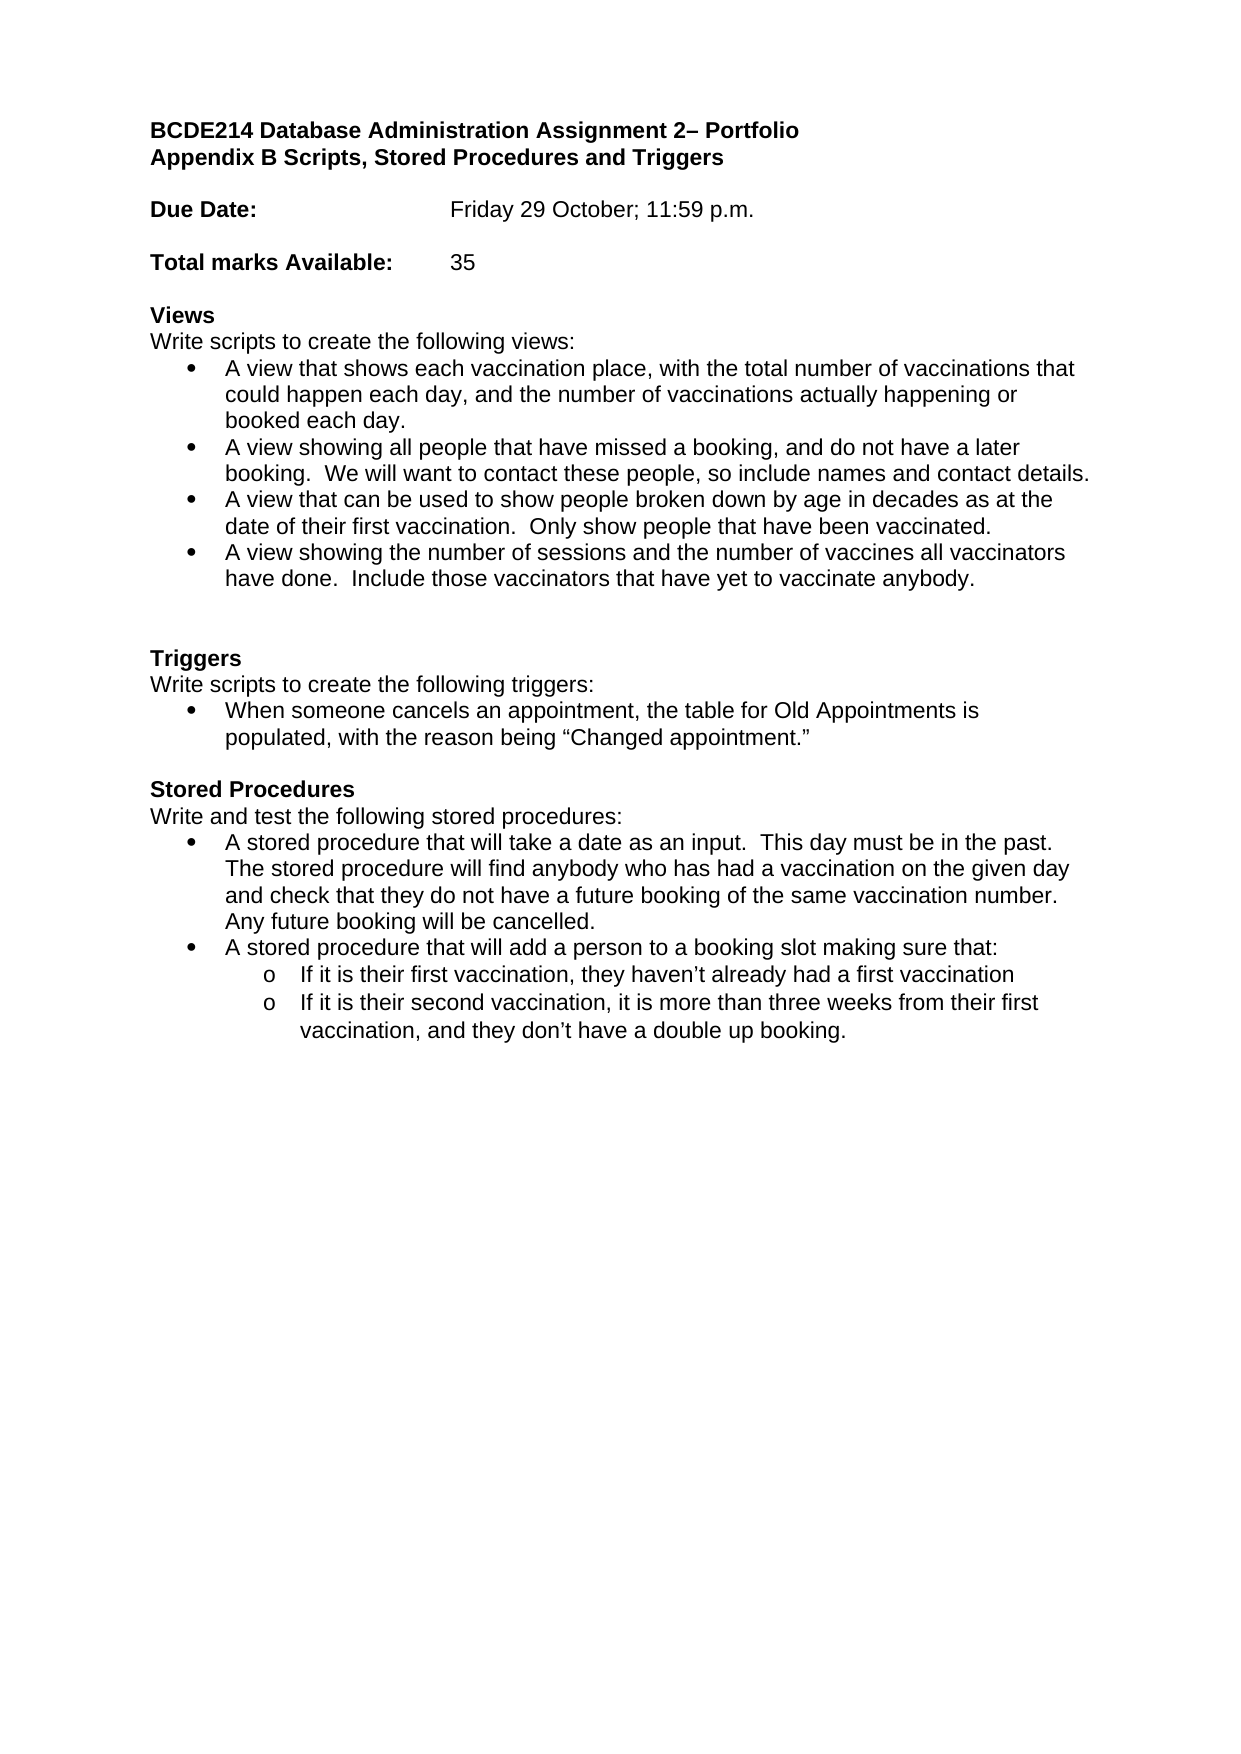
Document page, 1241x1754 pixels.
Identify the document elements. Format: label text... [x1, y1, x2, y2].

text Stored Procedures [150, 776, 1090, 803]
list A stored procedure that will add a person to a booking slot making sure that: [187, 934, 1090, 961]
list When someone cancels an appointment, the table for Old Appointments is populated, with the reason being “Changed appointment.” [187, 697, 1090, 750]
text Total marks Available: 35 [150, 249, 1090, 276]
text Triggers [150, 644, 1090, 671]
text Views [150, 302, 1090, 328]
list A view that can be used to show people broken down by age in decades as at the date of their first vaccination. Only show people that have been vaccinated. [187, 486, 1090, 539]
text Write and test the following stored procedures: [150, 803, 1090, 829]
list A stored procedure that will take a date as an input. This day must be in the past. The stored procedure will find anybody who has had a vaccination on the given day and check that they do not have a future booking of the same vaccination number. Any future booking will be cancelled. [187, 829, 1090, 934]
list If it is their first vaccination, they haven’t already had a first vaccination [262, 961, 1090, 989]
text BCDE214 Database Administration Assignment 2– Portfolio [150, 117, 1090, 144]
text Write scripts to create the following views: [150, 328, 1090, 354]
list If it is their second vaccination, it is more than three weeks from their first vaccination, and they don’t have a double up booking. [262, 989, 1090, 1044]
list A view showing the number of sessions and the number of vaccines all vaccinators have done. Include those vaccinators that have yet to vaccinate anybody. [187, 539, 1090, 592]
text Write scripts to create the following triggers: [150, 671, 1090, 697]
text Due Date: Friday 29 October; 11:59 p.m. [150, 196, 1090, 223]
list A view that shows each vaccination place, with the total number of vaccinations that could happen each day, and the number of vaccinations actually happening or booked each day. [187, 354, 1090, 434]
text Appendix B Scripts, Stored Procedures and Triggers [150, 144, 1090, 170]
list A view showing all people that have missed a booking, and do not have a later booking. We will want to contact these people, so include names and contact details. [187, 434, 1090, 486]
